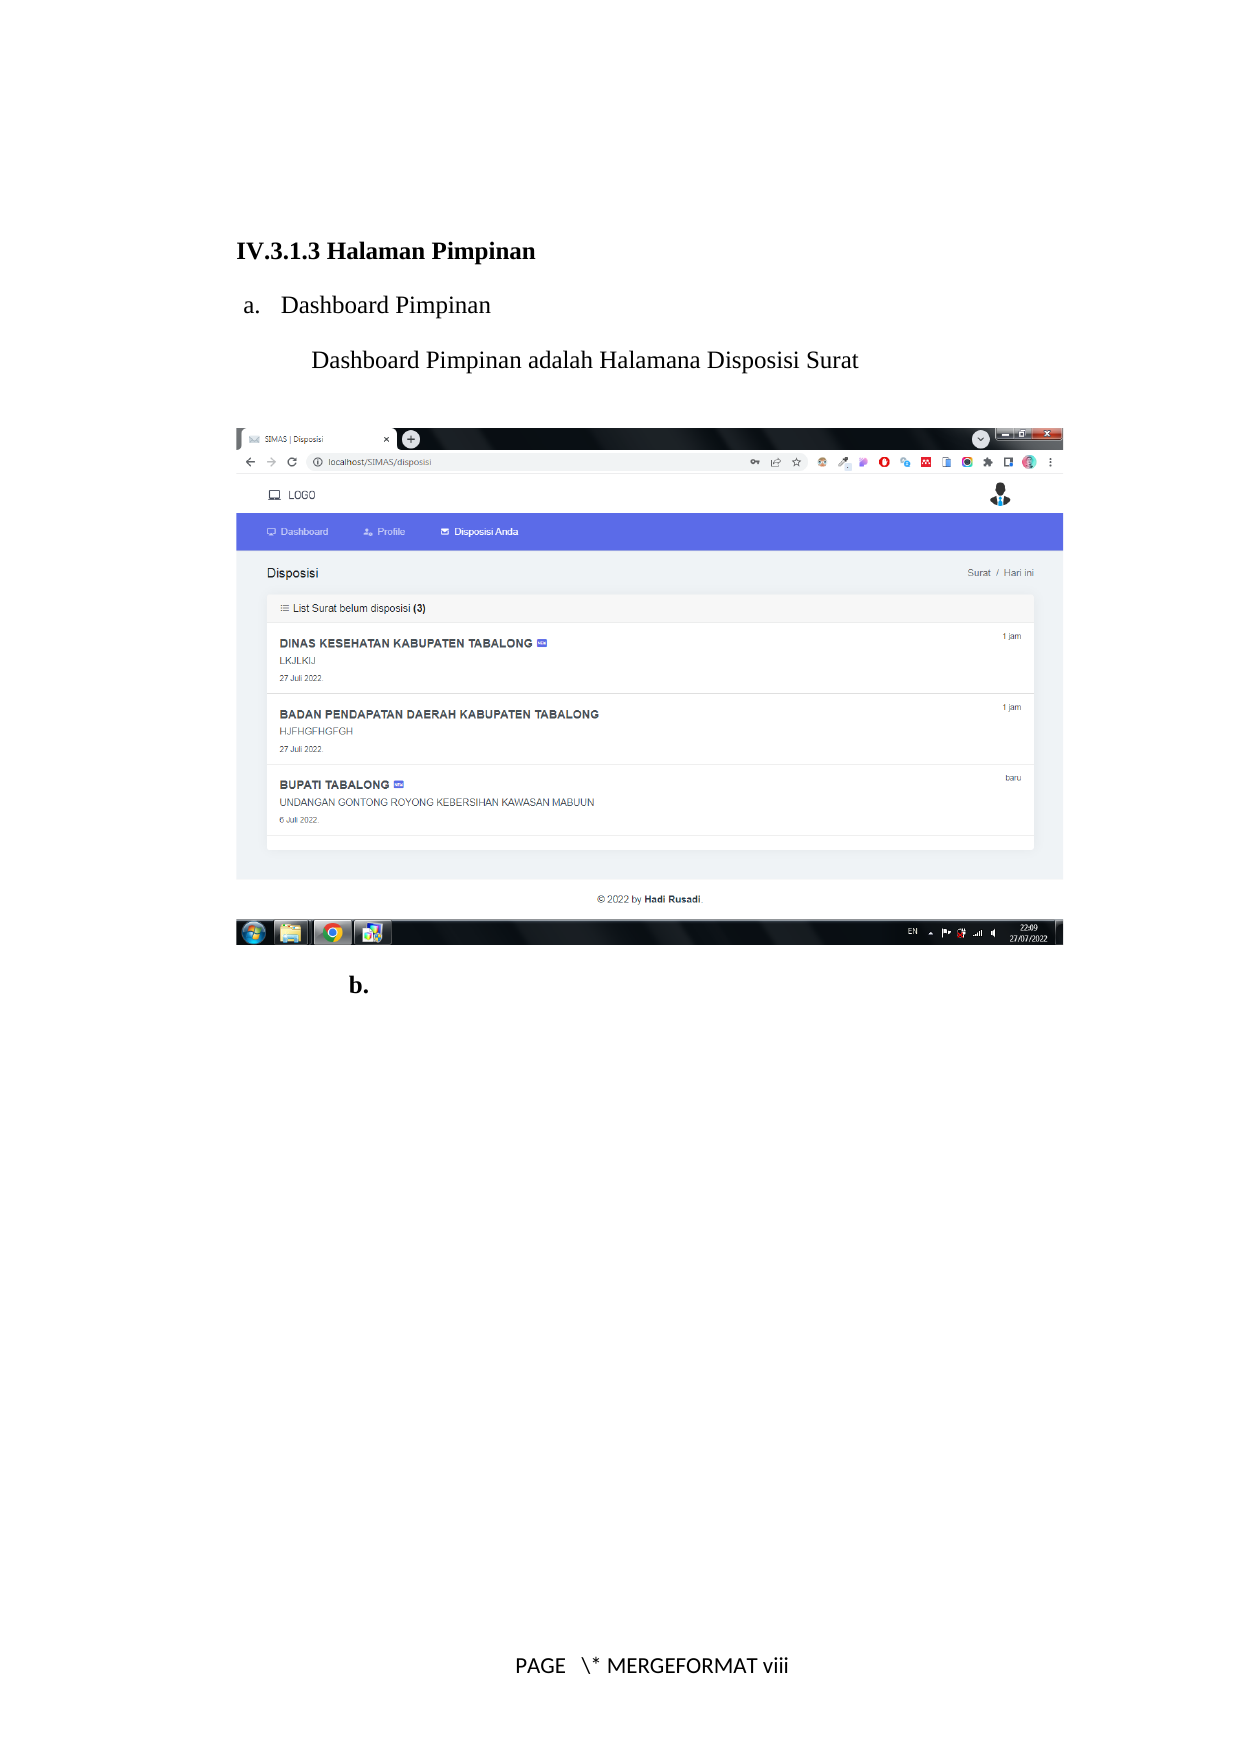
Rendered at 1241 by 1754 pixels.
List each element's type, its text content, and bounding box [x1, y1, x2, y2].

picture [236, 428, 1064, 945]
list Dashboard Pimpinan [243, 290, 1063, 319]
subtitle Halaman Pimpinan [236, 236, 1063, 265]
text Dashboard Pimpinan adalah Halamana Disposisi Surat [236, 346, 1063, 374]
